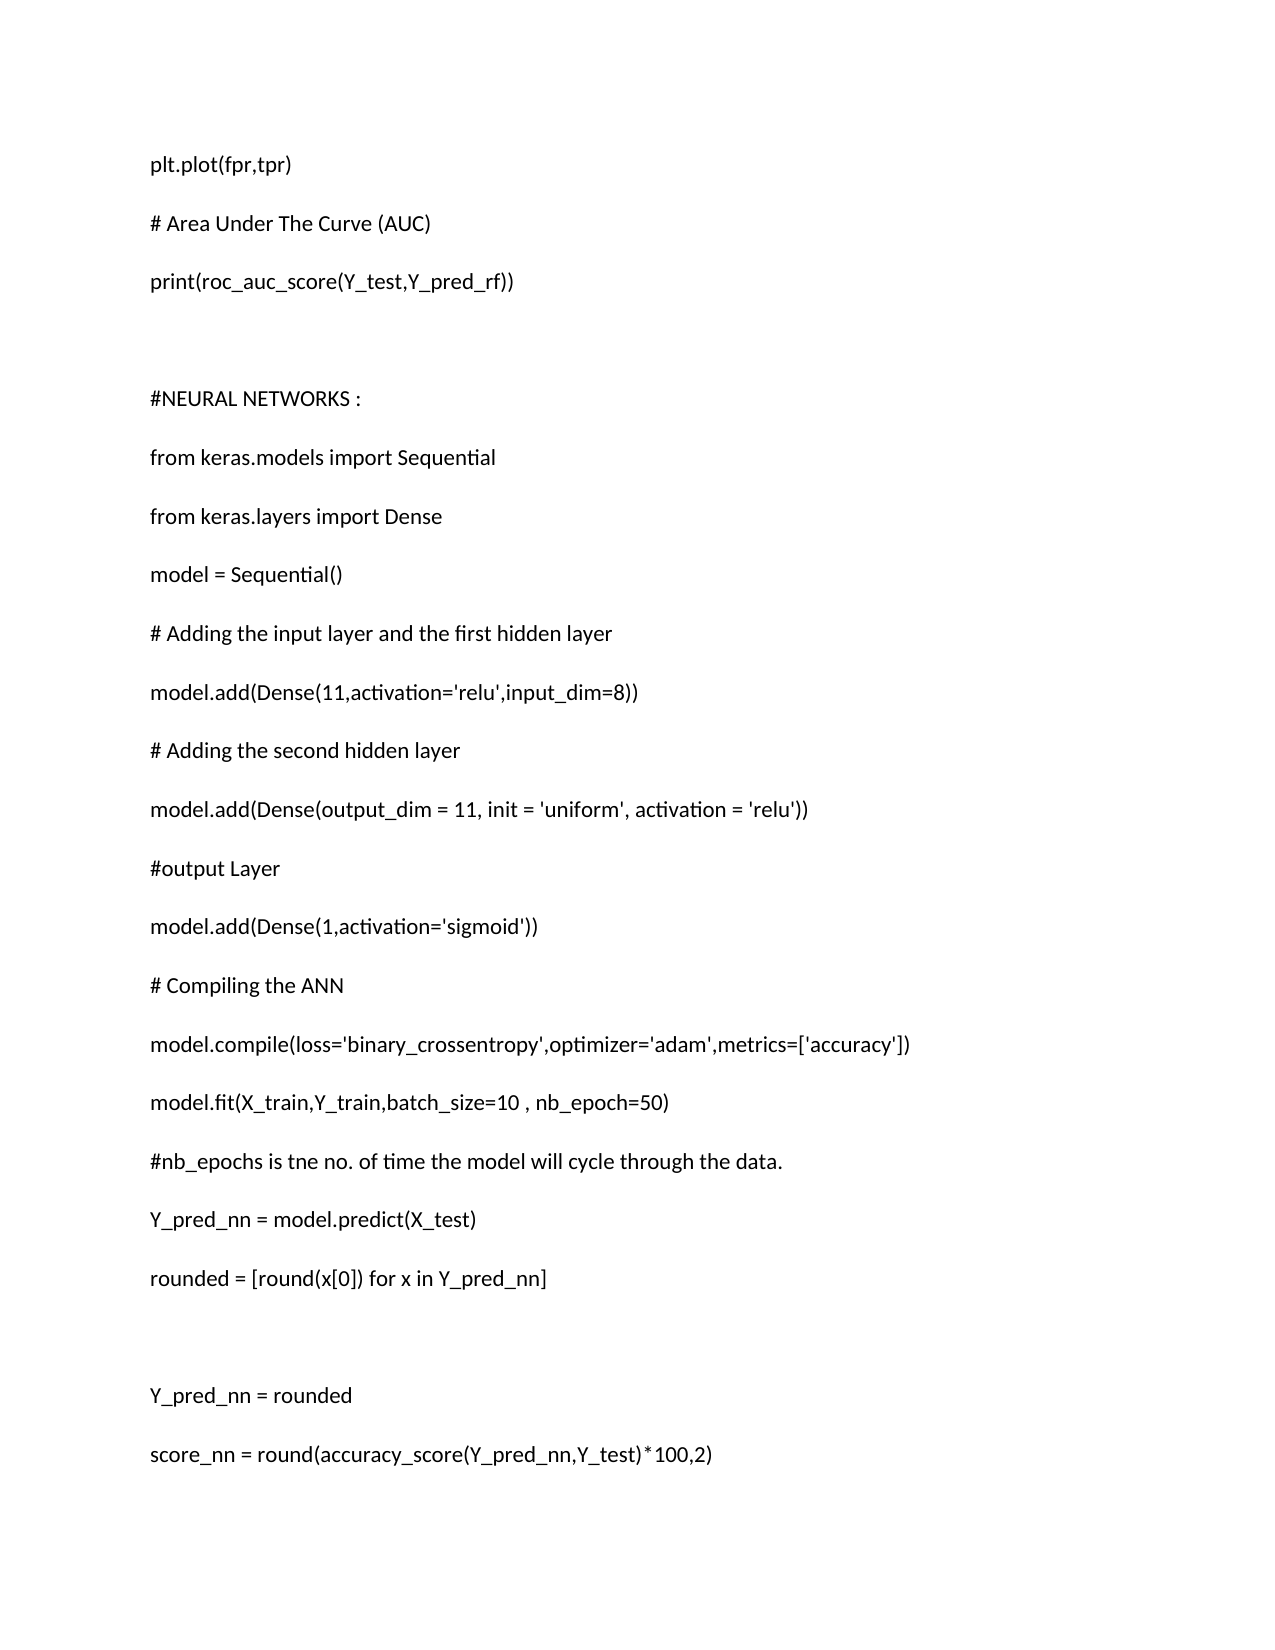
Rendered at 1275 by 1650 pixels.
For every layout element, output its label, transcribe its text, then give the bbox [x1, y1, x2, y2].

text Y_pred_nn = model.predict(X_test) [150, 1206, 1125, 1234]
text model.compile(loss='binary_crossentropy',optimizer='adam',metrics=['accuracy']) [150, 1030, 1125, 1058]
text #output Layer [150, 854, 1125, 882]
text model.add(Dense(11,activation='relu',input_dim=8)) [150, 678, 1125, 706]
text # Adding the second hidden layer [150, 736, 1125, 764]
text # Area Under The Curve (AUC) [150, 209, 1125, 237]
text # Compiling the ANN [150, 971, 1125, 999]
text model.add(Dense(1,activation='sigmoid')) [150, 912, 1125, 940]
text score_nn = round(accuracy_score(Y_pred_nn,Y_test)*100,2) [150, 1440, 1125, 1468]
text from keras.layers import Dense [150, 502, 1125, 530]
text #NEURAL NETWORKS : [150, 384, 1125, 413]
text #nb_epochs is tne no. of time the model will cycle through the data. [150, 1147, 1125, 1175]
text from keras.models import Sequential [150, 443, 1125, 471]
text Y_pred_nn = rounded [150, 1382, 1125, 1409]
text # Adding the input layer and the first hidden layer [150, 619, 1125, 647]
text model.fit(X_train,Y_train,batch_size=10 , nb_epoch=50) [150, 1088, 1125, 1116]
text plt.plot(fpr,tpr) [150, 150, 1125, 178]
text model = Sequential() [150, 561, 1125, 588]
text model.add(Dense(output_dim = 11, init = 'uniform', activation = 'relu')) [150, 795, 1125, 823]
text print(roc_auc_score(Y_test,Y_pred_rf)) [150, 267, 1125, 295]
text rounded = [round(x[0]) for x in Y_pred_nn] [150, 1264, 1125, 1292]
